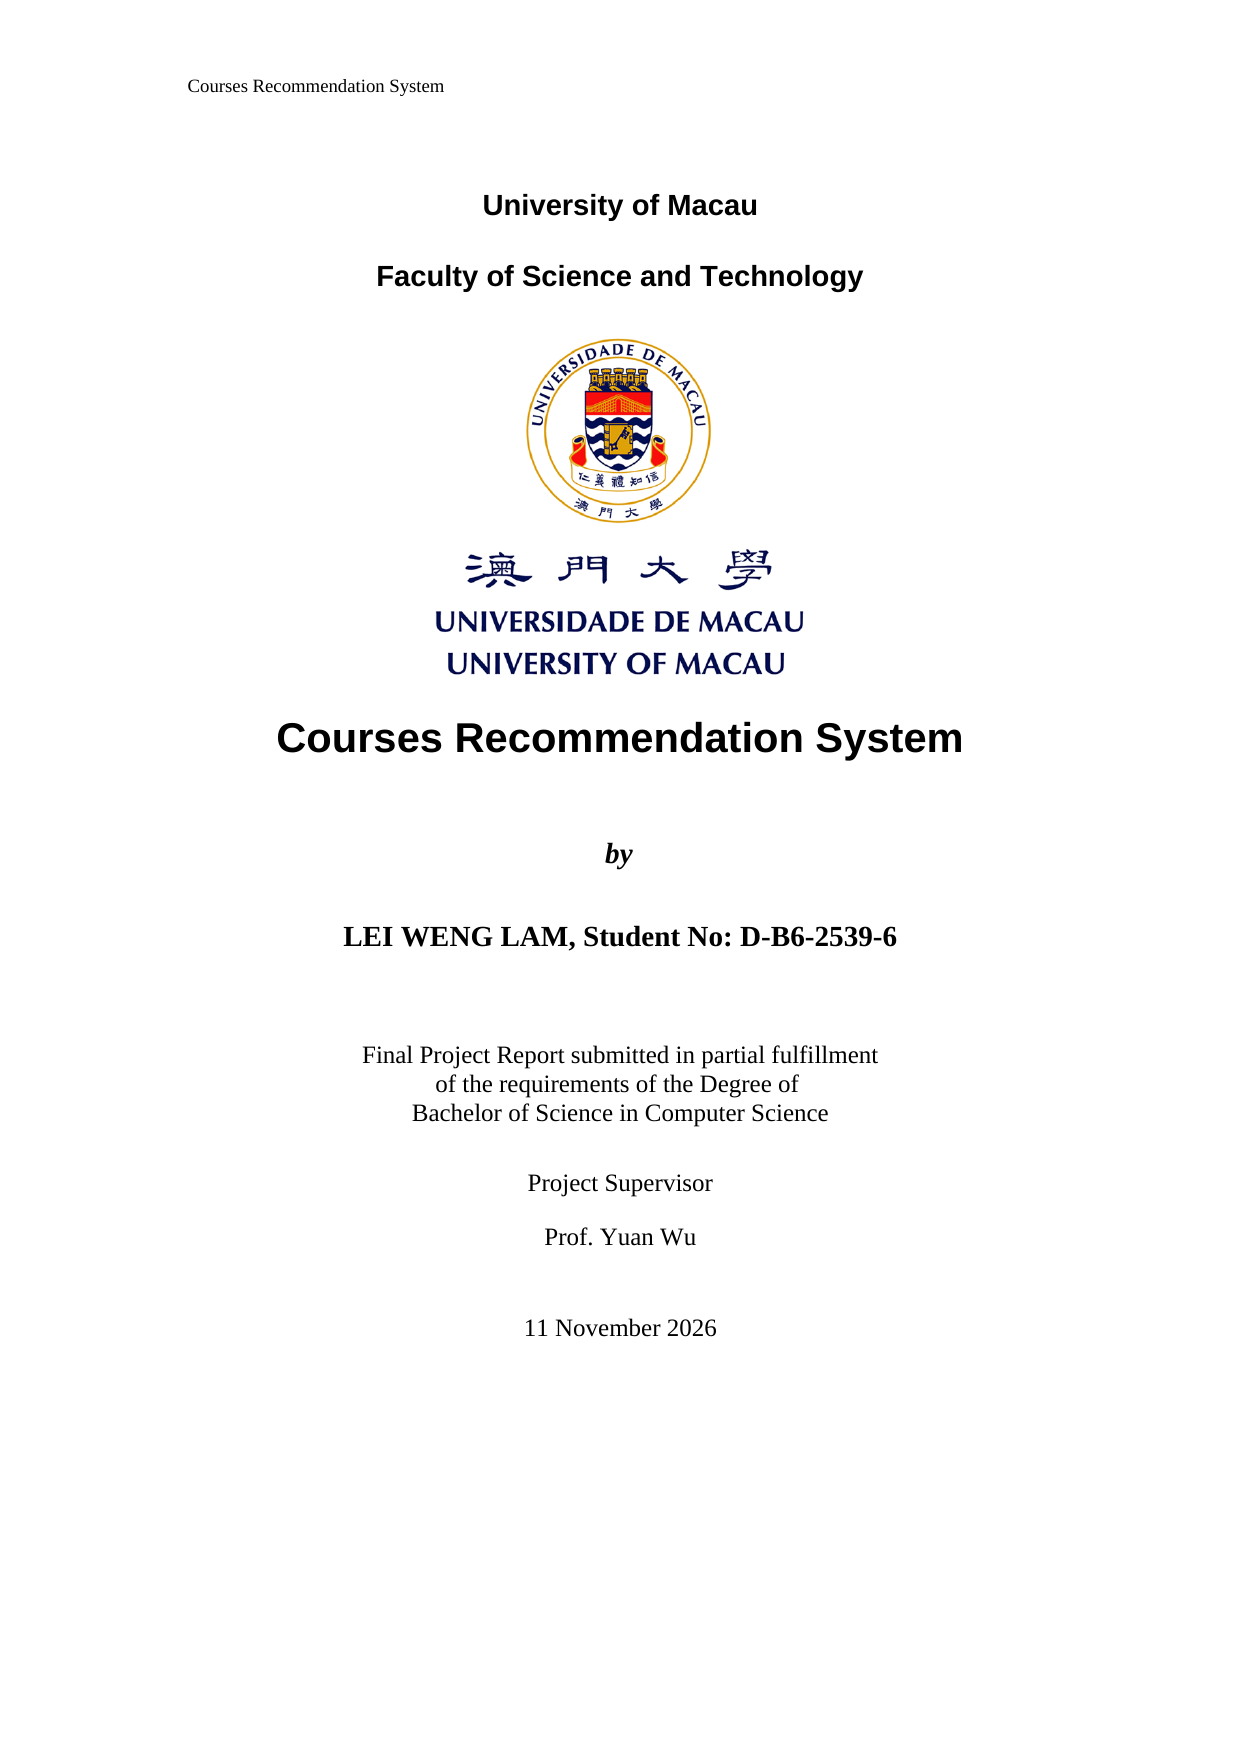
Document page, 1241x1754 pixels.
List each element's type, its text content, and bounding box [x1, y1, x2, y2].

text 05 June 2020 [187, 1313, 1053, 1342]
subtitle Faculty of Science and Technology [187, 258, 1053, 292]
text Project Supervisor [300, 1168, 940, 1197]
text Prof. Yuan Wu [300, 1222, 940, 1251]
text LEI WENG LAMYour Name, Student No: D-B6-2539-6 [187, 919, 1053, 953]
picture [429, 329, 811, 688]
text Final Project Report submitted in partial fulfillment of the requirements of the Degree of Bachelor of Science in Computer Science [300, 1040, 940, 1127]
text by [187, 836, 1053, 869]
title Courses Recommendation SystemYour Project Title [187, 713, 1053, 761]
subtitle University of Macau [187, 187, 1053, 221]
